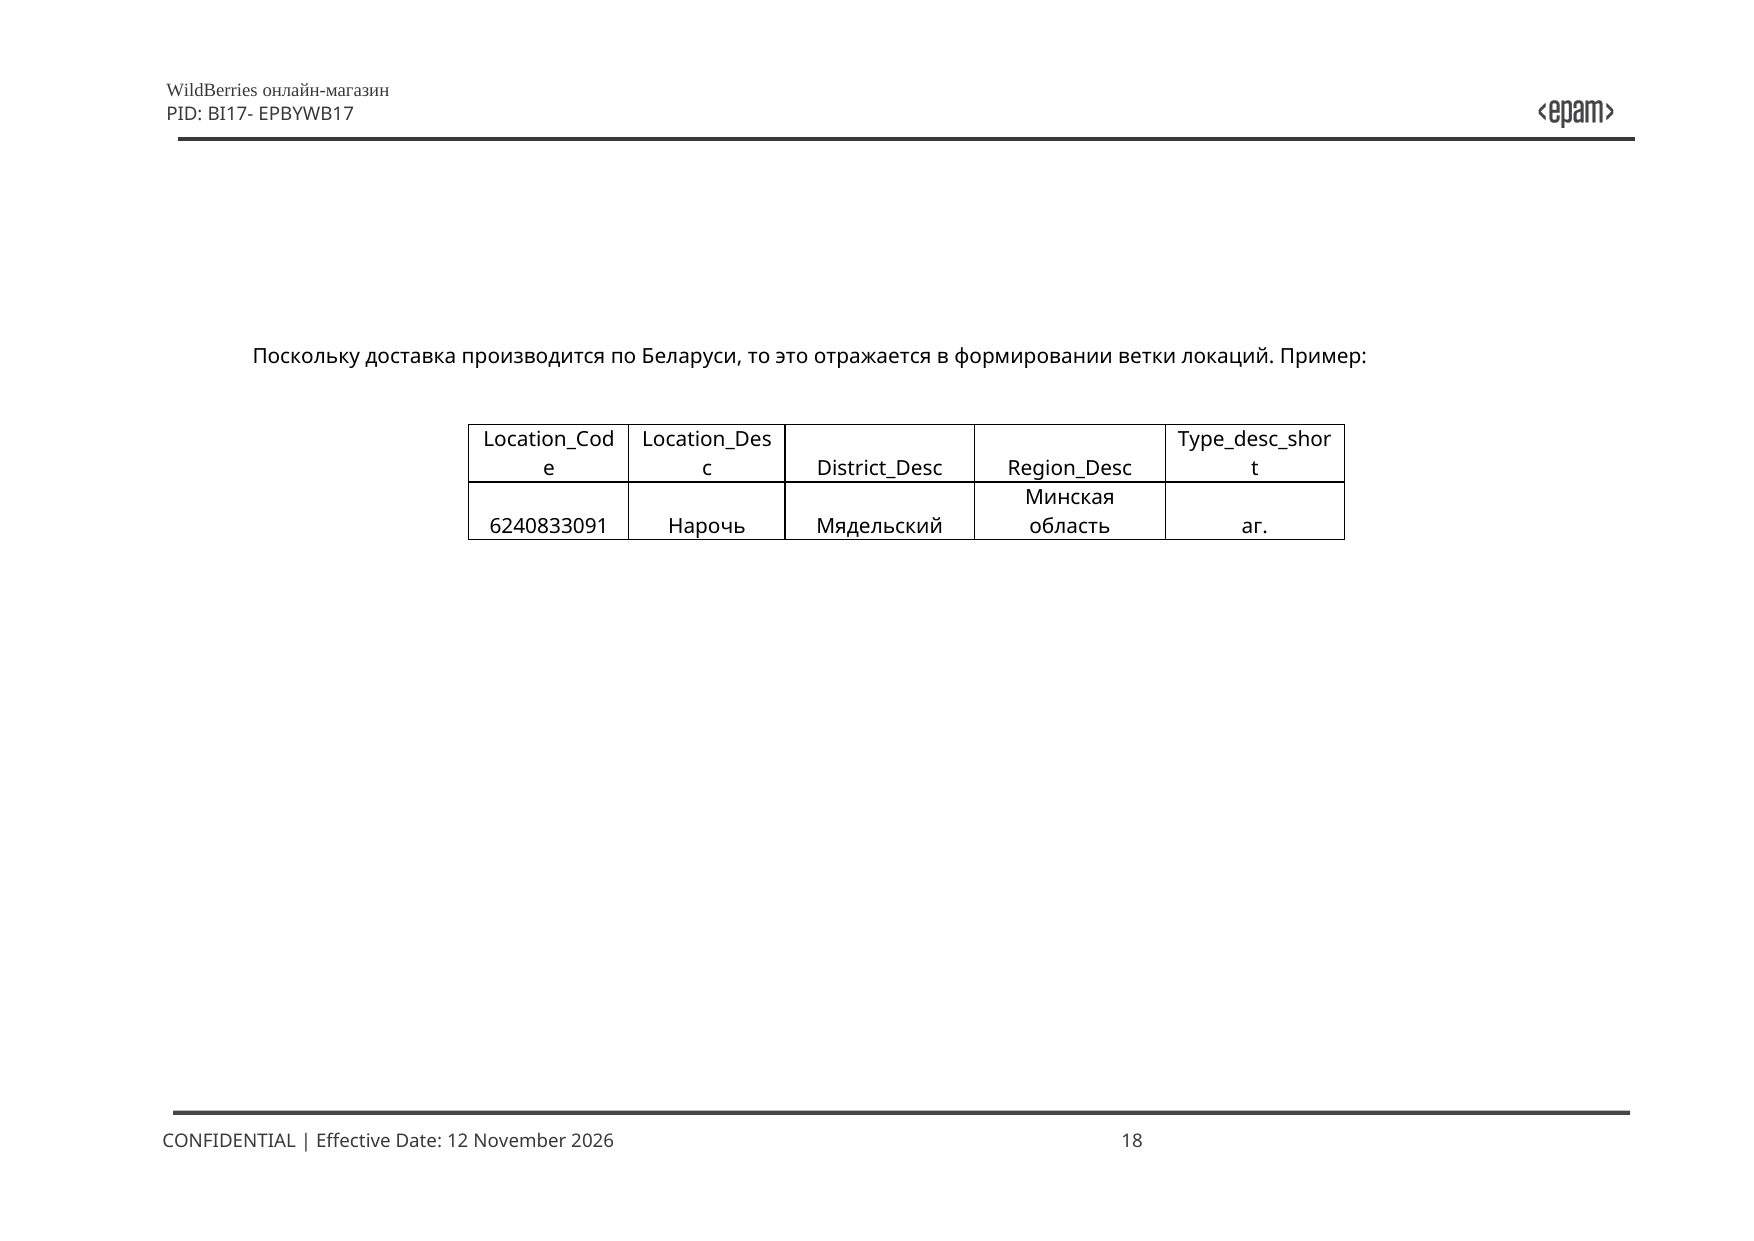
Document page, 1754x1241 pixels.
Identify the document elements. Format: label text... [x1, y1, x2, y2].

table_cell Мядельский [786, 483, 974, 539]
table_header District_Desc [786, 425, 974, 481]
table_header Type_desc_short [1166, 425, 1344, 481]
table_header Location_Code [469, 425, 628, 481]
table_cell 6240833091 [469, 483, 628, 539]
table_cell аг. [1166, 483, 1344, 539]
text Поскольку доставка производится по Беларуси, то это отражается в формировании ветки локаций. Пример: [177, 342, 1636, 370]
table_cell Нарочь [629, 483, 784, 539]
table_header Location_Desc [629, 425, 784, 481]
table_header Region_Desc [975, 425, 1165, 481]
table_cell Минская область [975, 483, 1165, 539]
